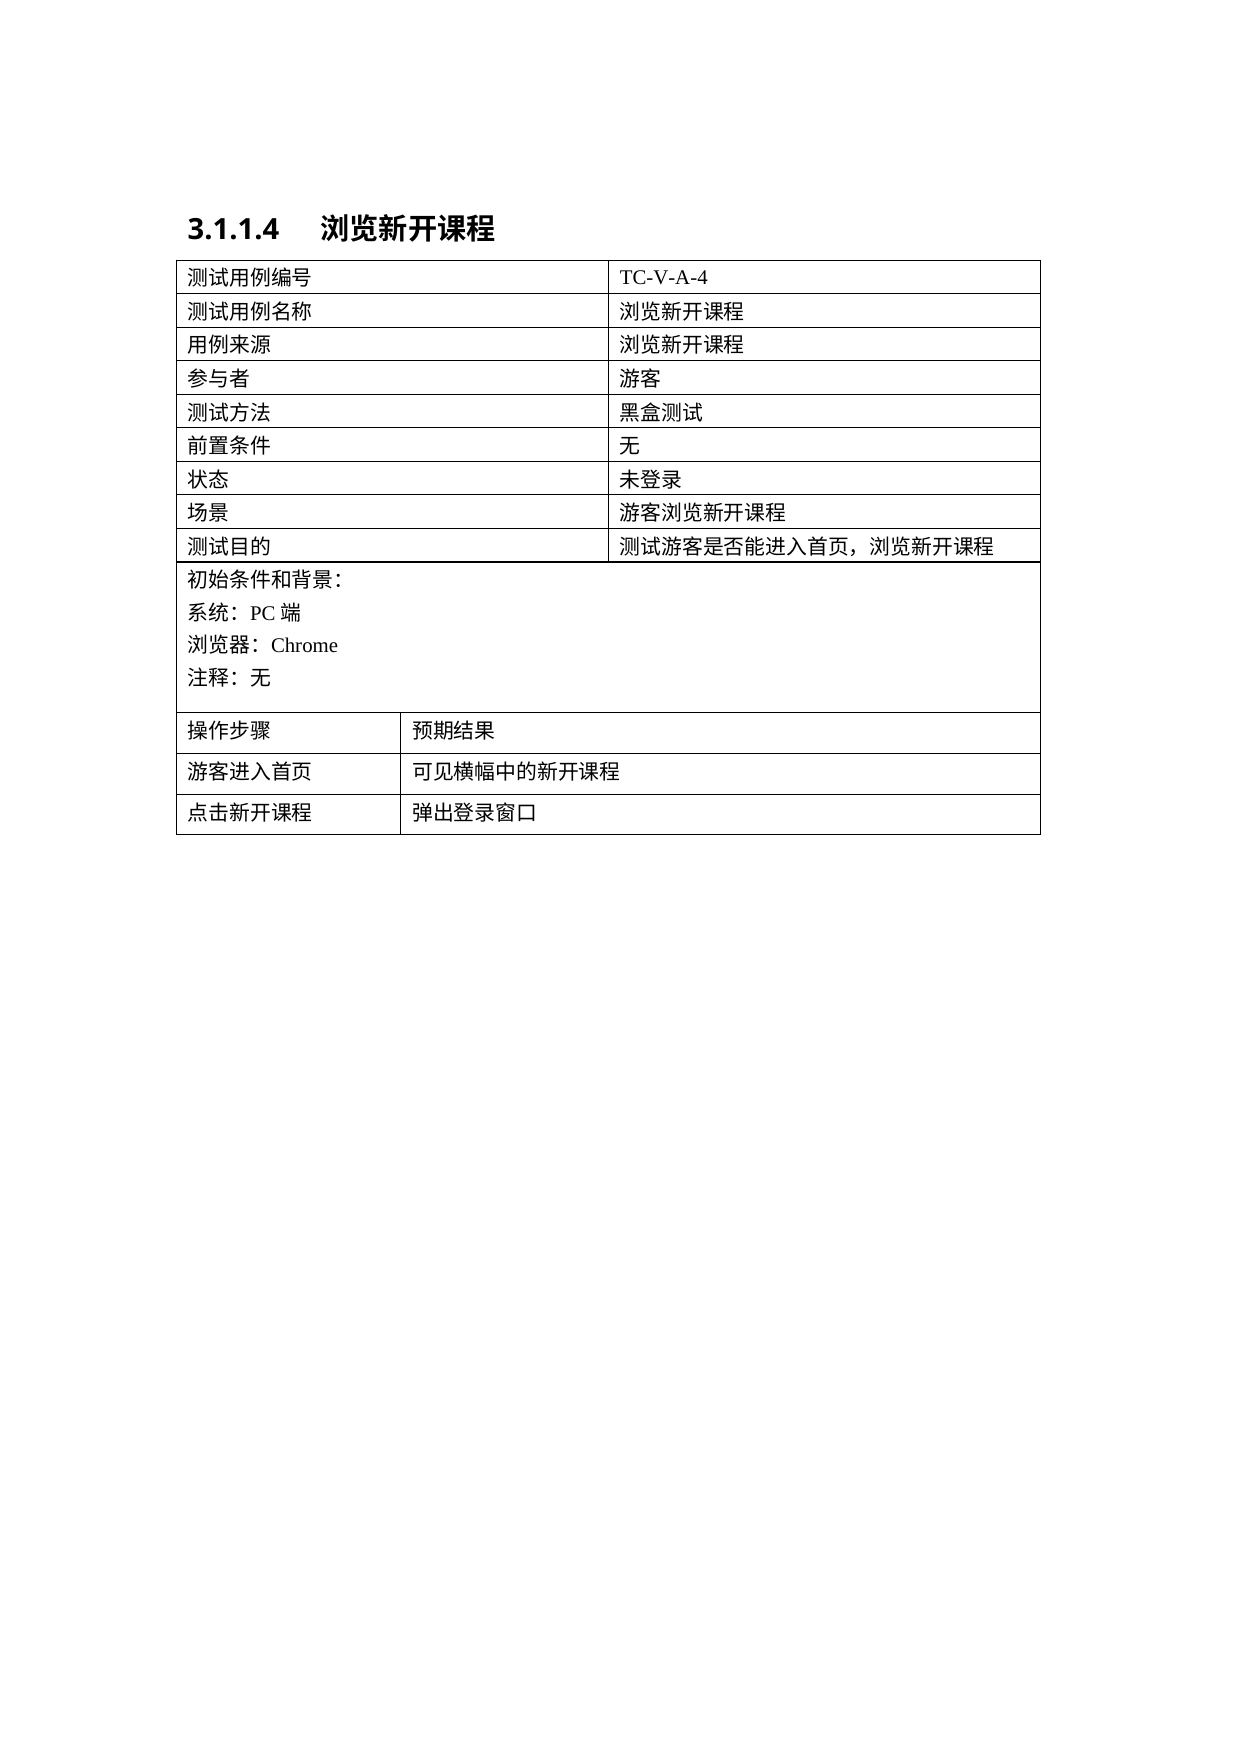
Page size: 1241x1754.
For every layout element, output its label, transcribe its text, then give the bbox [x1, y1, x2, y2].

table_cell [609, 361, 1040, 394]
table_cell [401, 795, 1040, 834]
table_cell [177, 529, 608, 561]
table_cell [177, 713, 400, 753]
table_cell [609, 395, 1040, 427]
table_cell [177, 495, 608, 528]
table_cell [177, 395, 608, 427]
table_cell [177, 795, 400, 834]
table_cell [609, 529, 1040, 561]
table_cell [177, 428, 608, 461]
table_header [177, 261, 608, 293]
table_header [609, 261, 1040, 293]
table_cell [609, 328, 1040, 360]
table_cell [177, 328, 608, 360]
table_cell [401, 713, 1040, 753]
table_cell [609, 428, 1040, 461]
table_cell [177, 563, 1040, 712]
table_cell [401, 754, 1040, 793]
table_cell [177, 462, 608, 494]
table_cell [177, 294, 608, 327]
text 浏览新开课程 [187, 194, 1053, 259]
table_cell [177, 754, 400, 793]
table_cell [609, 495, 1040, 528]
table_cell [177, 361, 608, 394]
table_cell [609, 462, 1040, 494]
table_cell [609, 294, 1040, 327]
